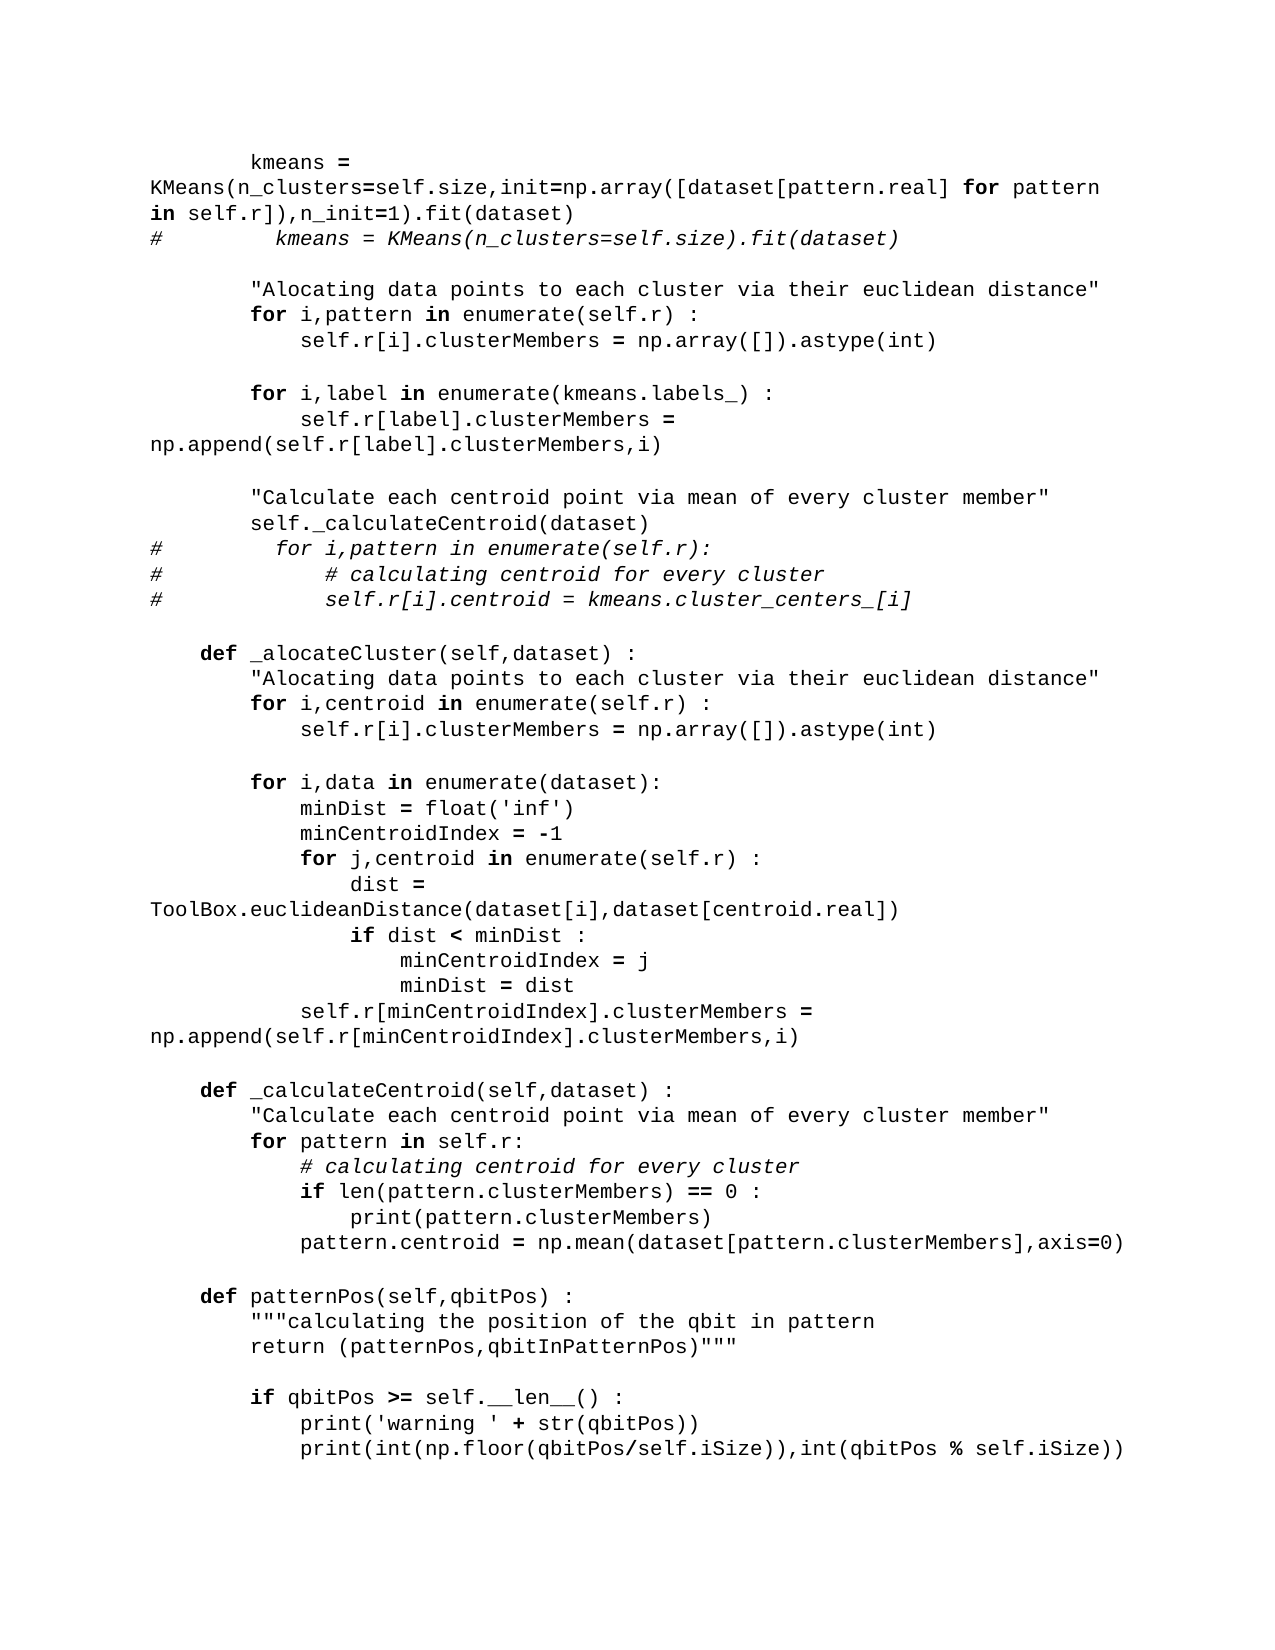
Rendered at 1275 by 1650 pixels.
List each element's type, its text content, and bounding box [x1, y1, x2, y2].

text "Alocating data points to each cluster via their euclidean distance" [150, 277, 1125, 302]
text if qbitPos >= self.__len__() : [150, 1386, 1125, 1411]
text self.r[i].clusterMembers = np.array([]).astype(int) [150, 328, 1125, 353]
text print(int(np.floor(qbitPos/self.iSize)),int(qbitPos % self.iSize)) [150, 1436, 1125, 1462]
text for i,centroid in enumerate(self.r) : [150, 692, 1125, 717]
text dist = ToolBox.euclideanDistance(dataset[i],dataset[centroid.real]) [150, 872, 1125, 923]
text pattern.centroid = np.mean(dataset[pattern.clusterMembers],axis=0) [150, 1231, 1125, 1256]
text minCentroidIndex = j [150, 948, 1125, 974]
text # for i,pattern in enumerate(self.r): [150, 536, 1125, 562]
text if dist < minDist : [150, 923, 1125, 948]
text kmeans = KMeans(n_clusters=self.size,init=np.array([dataset[pattern.real] for pattern in self.r]),n_init=1).fit(dataset) [150, 150, 1125, 226]
text def _calculateCentroid(self,dataset) : [150, 1078, 1125, 1103]
text def patternPos(self,qbitPos) : [150, 1284, 1125, 1309]
text self.r[label].clusterMembers = np.append(self.r[label].clusterMembers,i) [150, 407, 1125, 458]
text "Calculate each centroid point via mean of every cluster member" [150, 486, 1125, 511]
text print('warning ' + str(qbitPos)) [150, 1411, 1125, 1436]
text return (patternPos,qbitInPatternPos)""" [150, 1335, 1125, 1360]
text for i,label in enumerate(kmeans.labels_) : [150, 381, 1125, 407]
text print(pattern.clusterMembers) [150, 1205, 1125, 1231]
text """calculating the position of the qbit in pattern [150, 1309, 1125, 1335]
text minCentroidIndex = -1 [150, 821, 1125, 847]
text self.r[i].clusterMembers = np.array([]).astype(int) [150, 717, 1125, 742]
text if len(pattern.clusterMembers) == 0 : [150, 1180, 1125, 1205]
text minDist = dist [150, 974, 1125, 999]
text # # calculating centroid for every cluster [150, 562, 1125, 587]
text def _alocateCluster(self,dataset) : [150, 641, 1125, 666]
text # kmeans = KMeans(n_clusters=self.size).fit(dataset) [150, 226, 1125, 252]
text for i,pattern in enumerate(self.r) : [150, 302, 1125, 328]
text for j,centroid in enumerate(self.r) : [150, 847, 1125, 872]
text for i,data in enumerate(dataset): [150, 770, 1125, 796]
text # self.r[i].centroid = kmeans.cluster_centers_[i] [150, 587, 1125, 613]
text for pattern in self.r: [150, 1129, 1125, 1154]
text "Calculate each centroid point via mean of every cluster member" [150, 1103, 1125, 1129]
text minDist = float('inf') [150, 796, 1125, 821]
text # calculating centroid for every cluster [150, 1154, 1125, 1180]
text self._calculateCentroid(dataset) [150, 511, 1125, 536]
text "Alocating data points to each cluster via their euclidean distance" [150, 666, 1125, 692]
text self.r[minCentroidIndex].clusterMembers = np.append(self.r[minCentroidIndex].clusterMembers,i) [150, 999, 1125, 1050]
